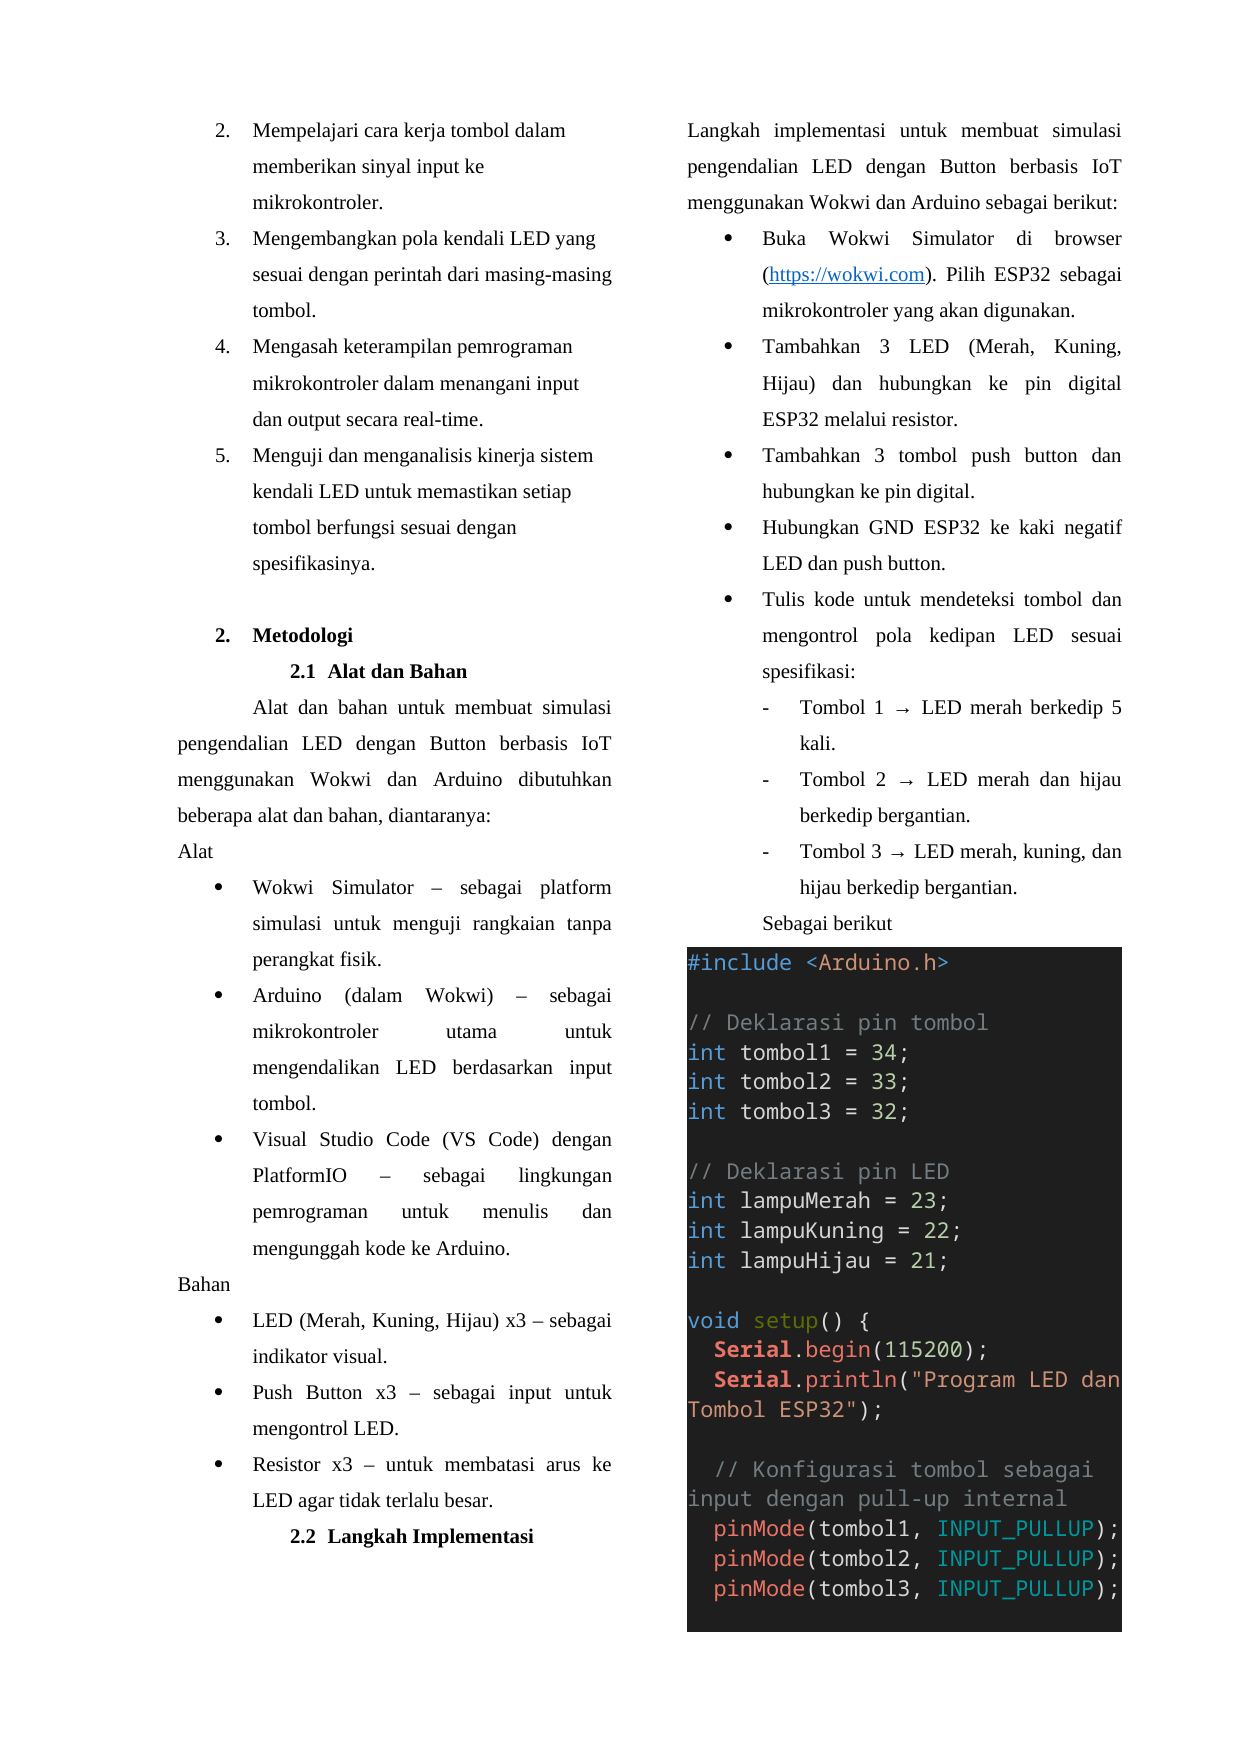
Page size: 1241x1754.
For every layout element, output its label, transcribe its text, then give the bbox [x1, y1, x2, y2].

list Arduino (dalam Wokwi) – sebagai mikrokontroler utama untuk mengendalikan LED berdasarkan input tombol. [215, 983, 612, 1115]
list Tulis kode untuk mendeteksi tombol dan mengontrol pola kedipan LED sesuai spesifikasi: [724, 587, 1122, 683]
list Tambahkan 3 LED (Merah, Kuning, Hijau) dan hubungkan ke pin digital ESP32 melalui resistor. [724, 334, 1122, 431]
list Mengasah keterampilan pemrograman mikrokontroler dalam menangani input dan output secara real-time. [215, 334, 612, 431]
list Tombol 3 → LED merah, kuning, dan hijau berkedip bergantian. [762, 839, 1122, 899]
text Alat [177, 839, 612, 863]
text Sebagai berikut [762, 911, 1122, 935]
list Alat dan Bahan [290, 659, 612, 683]
text void setup() { [687, 1304, 1122, 1334]
text int lampuKuning = 22; [687, 1215, 1122, 1245]
text // Konfigurasi tombol sebagai input dengan pull-up internal [687, 1453, 1122, 1513]
text int lampuHijau = 21; [687, 1245, 1122, 1275]
list Visual Studio Code (VS Code) dengan PlatformIO – sebagai lingkungan pemrograman untuk menulis dan mengunggah kode ke Arduino. [215, 1127, 612, 1259]
list Wokwi Simulator – sebagai platform simulasi untuk menguji rangkaian tanpa perangkat fisik. [215, 875, 612, 971]
list Tombol 2 → LED merah dan hijau berkedip bergantian. [762, 767, 1122, 827]
list Tombol 1 → LED merah berkedip 5 kali. [762, 695, 1122, 755]
text Serial.println("Program LED dan Tombol ESP32"); [687, 1364, 1122, 1424]
text pinMode(tombol1, INPUT_PULLUP); [687, 1513, 1122, 1543]
list Buka Wokwi Simulator di browser (https://wokwi.com). Pilih ESP32 sebagai mikrokontroler yang akan digunakan. [724, 226, 1122, 322]
list LED (Merah, Kuning, Hijau) x3 – sebagai indikator visual. [215, 1307, 612, 1368]
list Metodologi [215, 623, 612, 647]
text Bahan [177, 1271, 612, 1296]
text Alat dan bahan untuk membuat simulasi pengendalian LED dengan Button berbasis IoT menggunakan Wokwi dan Arduino dibutuhkan beberapa alat dan bahan, diantaranya: [177, 695, 612, 827]
list Tambahkan 3 tombol push button dan hubungkan ke pin digital. [724, 442, 1122, 503]
list Menguji dan menganalisis kinerja sistem kendali LED untuk memastikan setiap tombol berfungsi sesuai dengan spesifikasinya. [215, 442, 612, 575]
text // Deklarasi pin tombol [687, 1007, 1122, 1036]
text int tombol2 = 33; [687, 1066, 1122, 1096]
text #include <Arduino.h> [687, 947, 1122, 977]
text Langkah implementasi untuk membuat simulasi pengendalian LED dengan Button berbasis IoT menggunakan Wokwi dan Arduino sebagai berikut: [687, 118, 1122, 214]
text pinMode(tombol3, INPUT_PULLUP); [687, 1573, 1122, 1602]
text pinMode(tombol2, INPUT_PULLUP); [687, 1543, 1122, 1573]
text Serial.begin(115200); [687, 1334, 1122, 1364]
list Mengembangkan pola kendali LED yang sesuai dengan perintah dari masing-masing tombol. [215, 226, 612, 322]
text int lampuMerah = 23; [687, 1185, 1122, 1215]
text int tombol3 = 32; [687, 1096, 1122, 1126]
list Langkah Implementasi [290, 1524, 612, 1548]
text int tombol1 = 34; [687, 1036, 1122, 1066]
text // Deklarasi pin LED [687, 1156, 1122, 1185]
list Mempelajari cara kerja tombol dalam memberikan sinyal input ke mikrokontroler. [215, 118, 612, 214]
list Push Button x3 – sebagai input untuk mengontrol LED. [215, 1379, 612, 1440]
list Resistor x3 – untuk membatasi arus ke LED agar tidak terlalu besar. [215, 1452, 612, 1512]
list Hubungkan GND ESP32 ke kaki negatif LED dan push button. [724, 514, 1122, 575]
